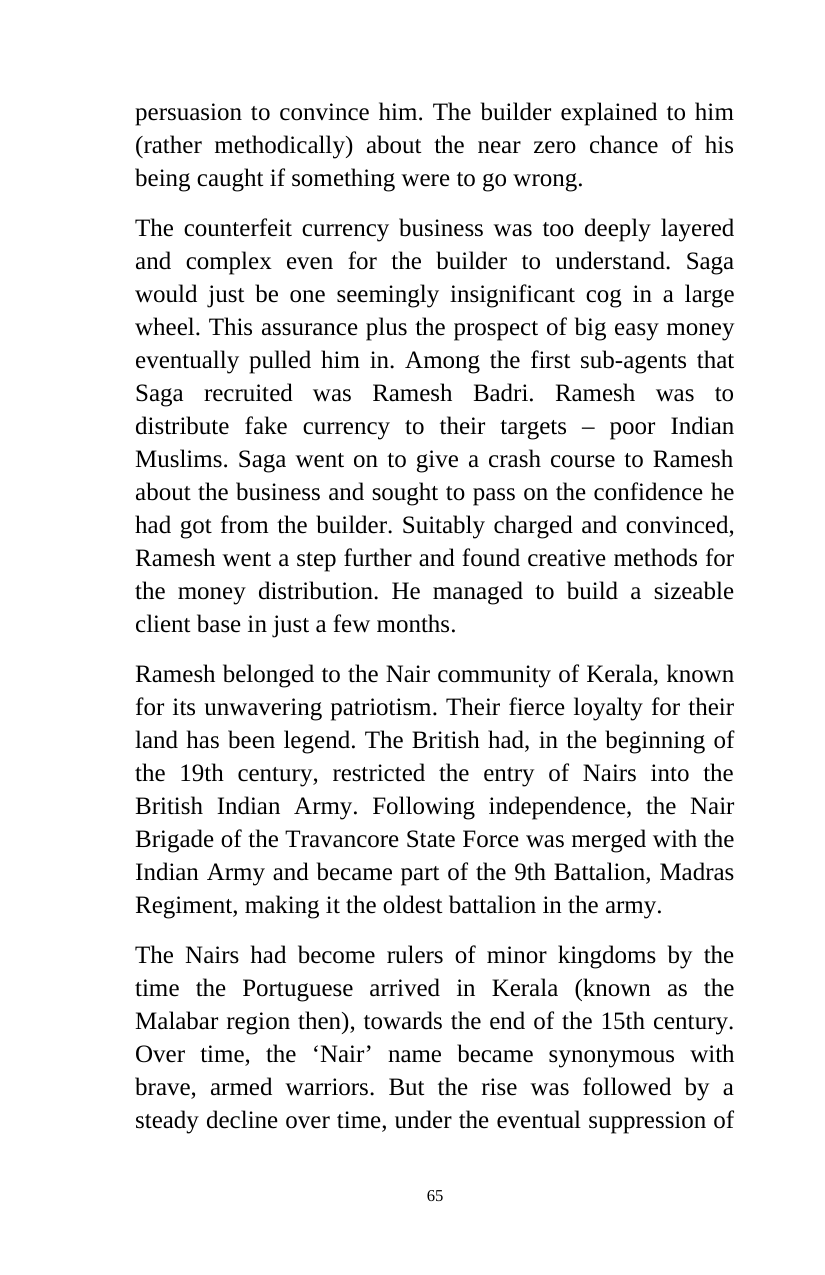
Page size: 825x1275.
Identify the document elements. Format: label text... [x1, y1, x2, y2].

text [135, 97, 735, 192]
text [135, 940, 735, 1134]
text Ramesh belonged to the Nair community of Kerala, known for its unwavering patriotism. Their fierce loyalty for their land has been legend. The British had, in the beginning of the 19th century, restricted the entry of Nairs into the British Indian Army. Following independence, the Nair Brigade of the Travancore State Force was merged with the Indian Army and became part of the 9th Battalion, Madras Regiment, making it the oldest battalion in the army. [135, 659, 735, 919]
text The counterfeit currency business was too deeply layered and complex even for the builder to understand. Saga would just be one seemingly insignificant cog in a large wheel. This assurance plus the prospect of big easy money eventually pulled him in. Among the first sub-agents that Saga recruited was Ramesh Badri. Ramesh was to distribute fake currency to their targets – poor Indian Muslims. Saga went on to give a crash course to Ramesh about the business and sought to pass on the confidence he had got from the builder. Suitably charged and convinced, Ramesh went a step further and found creative methods for the money distribution. He managed to build a sizeable client base in just a few months. [135, 213, 735, 638]
